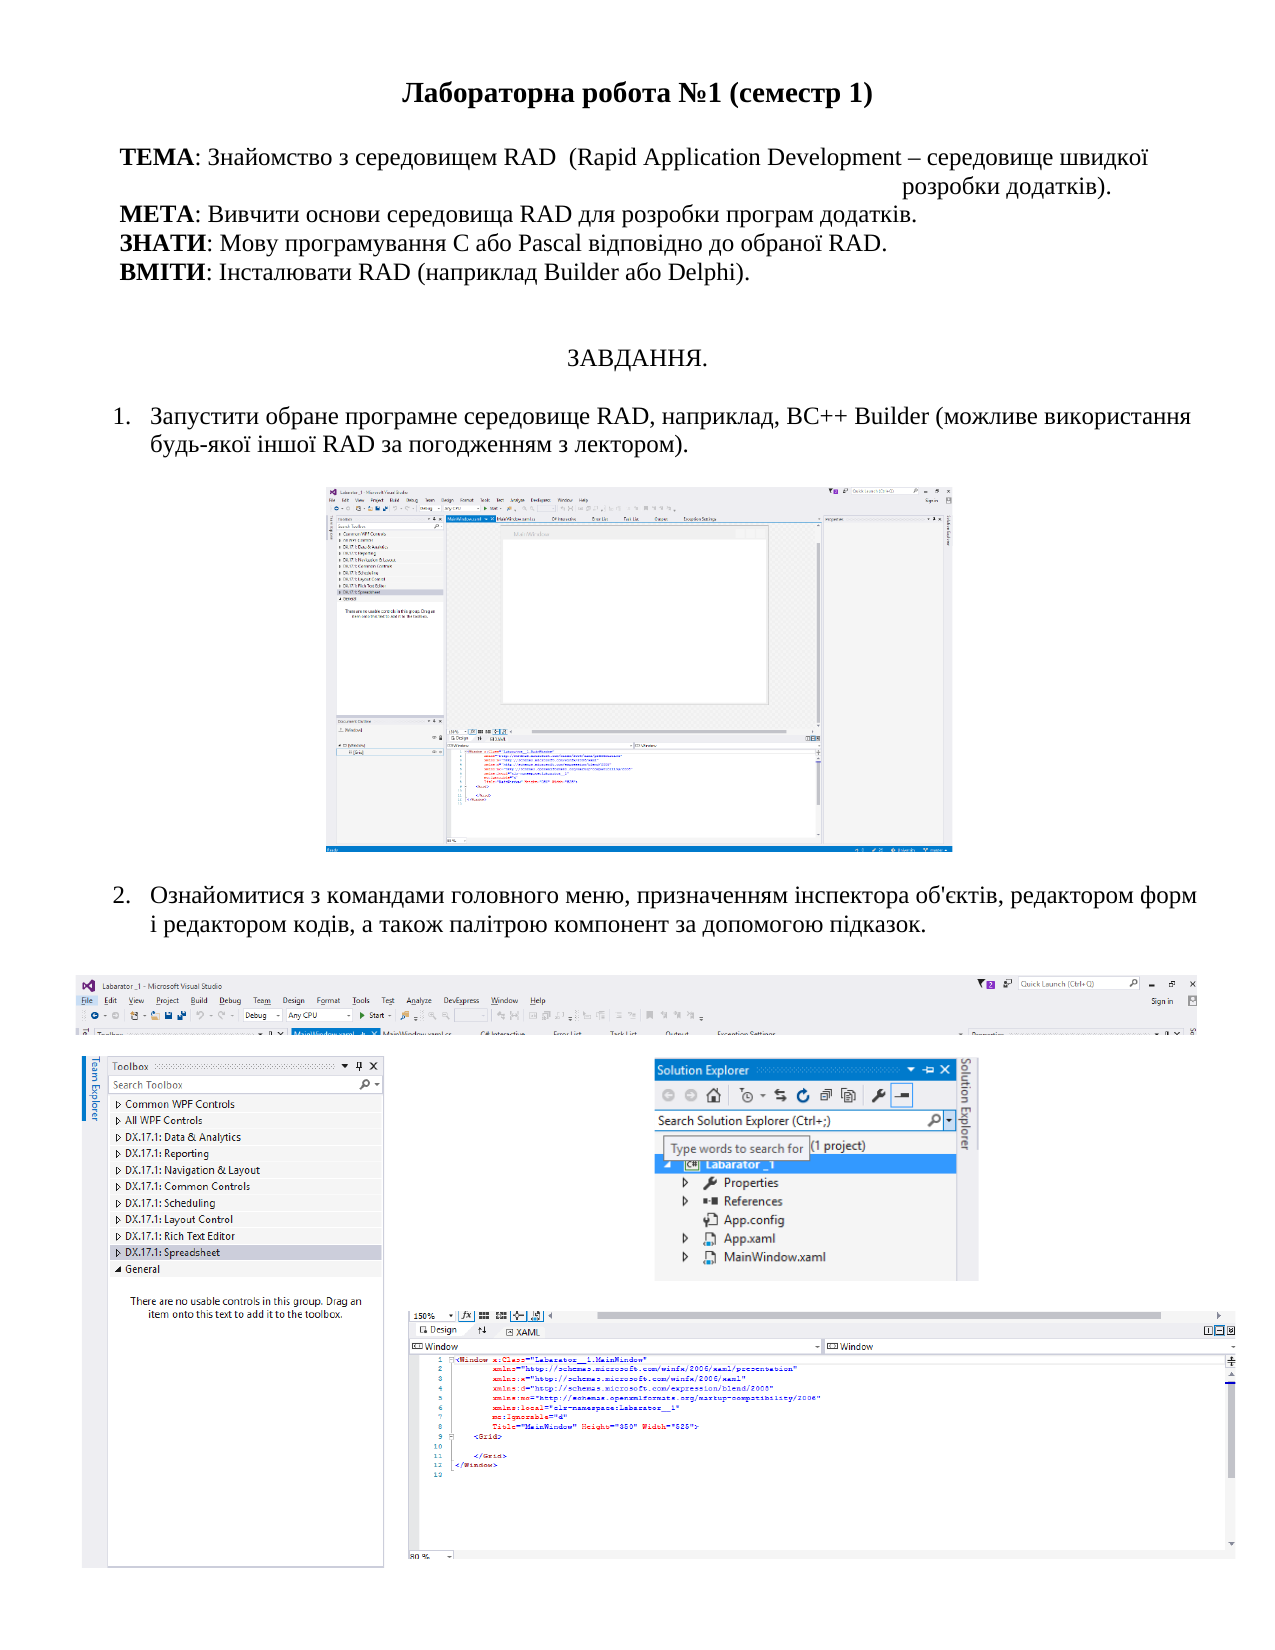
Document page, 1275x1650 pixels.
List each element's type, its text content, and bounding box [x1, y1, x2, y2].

picture [81, 1056, 384, 1566]
text Лабораторна робота №1 (семестр 1) [75, 75, 1200, 108]
picture [326, 487, 953, 852]
text ЗНАТИ: Мову програмування C або Pascal відповідно до обраної RAD. [119, 228, 1200, 257]
text ВМІТИ: Інсталювати RAD (наприклад Builder або Delphi). [119, 257, 1200, 286]
text МЕТА: Вивчити основи середовища RAD для розробки програм додатків. [119, 199, 1200, 228]
picture [653, 1057, 979, 1280]
text ТЕМА: Знайомство з середовищем RAD (Rapid Application Development – середовище швидкої розробки додатків). [119, 142, 1200, 199]
list Запустити обране програмне середовище RAD, наприклад, BС++ Builder (можливе використання будь-якої іншої RAD за погодженням з лектором). [112, 401, 1200, 458]
picture [407, 1311, 1235, 1559]
picture [75, 975, 1196, 1035]
text ЗАВДАННЯ. [75, 343, 1200, 372]
list Ознайомитися з командами головного меню, призначенням інспектора об'єктів, редактором форм і редактором кодів, а також палітрою компонент за допомогою підказок. [112, 880, 1200, 938]
